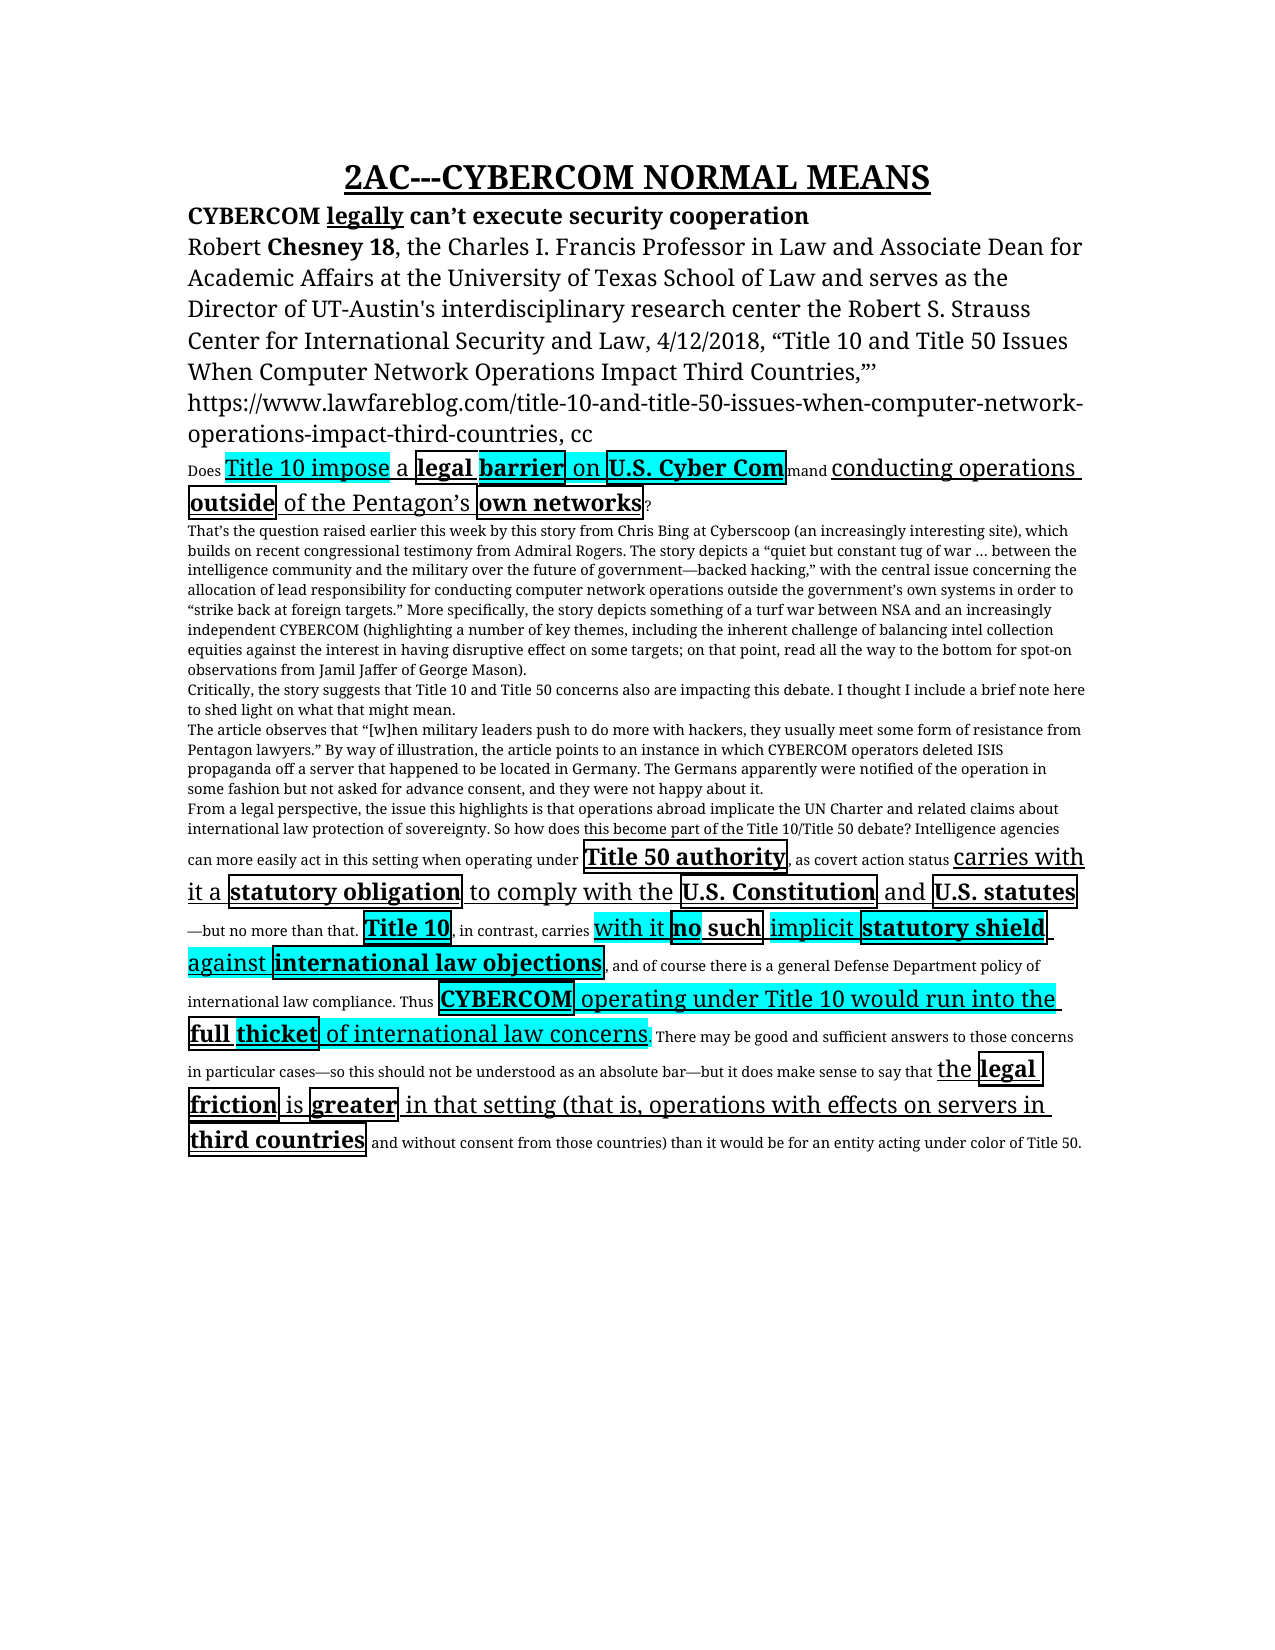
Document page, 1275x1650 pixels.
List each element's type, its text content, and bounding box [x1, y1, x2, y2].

text That’s the question raised earlier this week by this story from Chris Bing at Cyberscoop (an increasingly interesting site), which builds on recent congressional testimony from Admiral Rogers. The story depicts a “quiet but constant tug of war … between the intelligence community and the military over the future of government—backed hacking,” with the central issue concerning the allocation of lead responsibility for conducting computer network operations outside the government’s own systems in order to “strike back at foreign targets.” More specifically, the story depicts something of a turf war between NSA and an increasingly independent CYBERCOM (highlighting a number of key themes, including the inherent challenge of balancing intel collection equities against the interest in having disruptive effect on some targets; on that point, read all the way to the bottom for spot-on observations from Jamil Jaffer of George Mason). [187, 520, 1087, 679]
text Does Title 10 impose a legal barrier on U.S. Cyber Command conducting operations outside of the Pentagon’s own networks? [187, 449, 565, 514]
text The article observes that “[w]hen military leaders push to do more with hackers, they usually meet some form of resistance from Pentagon lawyers.” By way of illustration, the article points to an instance in which CYBERCOM operators deleted ISIS propaganda off a server that happened to be located in Germany. The Germans apparently were notified of the operation in some fashion but not asked for advance consent, and they were not happy about it. [187, 719, 1087, 799]
subtitle CYBERCOM legally can’t execute security cooperation [187, 199, 1087, 231]
text Critically, the story suggests that Title 10 and Title 50 concerns also are impacting this debate. I thought I include a brief note here to shed light on what that might mean. [187, 679, 1087, 719]
subtitle 2AC---Cybercom Normal Means [187, 154, 1087, 199]
text Does Title 10 impose a legal barrier on U.S. Cyber Command conducting operations outside of the Pentagon’s own networks? [644, 449, 1087, 520]
text From a legal perspective, the issue this highlights is that operations abroad implicate the UN Charter and related claims about international law protection of sovereignty. So how does this become part of the Title 10/Title 50 debate? Intelligence agencies can more easily act in this setting when operating under Title 50 authority, as covert action status carries with it a statutory obligation to comply with the U.S. Constitution and U.S. statutes—but no more than that. Title 10, in contrast, carries with it no such implicit statutory shield against international law objections, and of course there is a general Defense Department policy of international law compliance. Thus CYBERCOM operating under Title 10 would run into the full thicket of international law concerns. There may be good and sufficient answers to those concerns in particular cases—so this should not be understood as an absolute bar—but it does make sense to say that the legal friction is greater in that setting (that is, operations with effects on servers in third countries and without consent from those countries) than it would be for an entity acting under color of Title 50. [187, 799, 1087, 1157]
text Robert Chesney 18, the Charles I. Francis Professor in Law and Associate Dean for Academic Affairs at the University of Texas School of Law and serves as the Director of UT-Austin's interdisciplinary research center the Robert S. Strauss Center for International Security and Law, 4/12/2018, “Title 10 and Title 50 Issues When Computer Network Operations Impact Third Countries,”’ https://www.lawfareblog.com/title-10-and-title-50-issues-when-computer-network-operations-impact-third-countries, cc [187, 231, 1087, 449]
